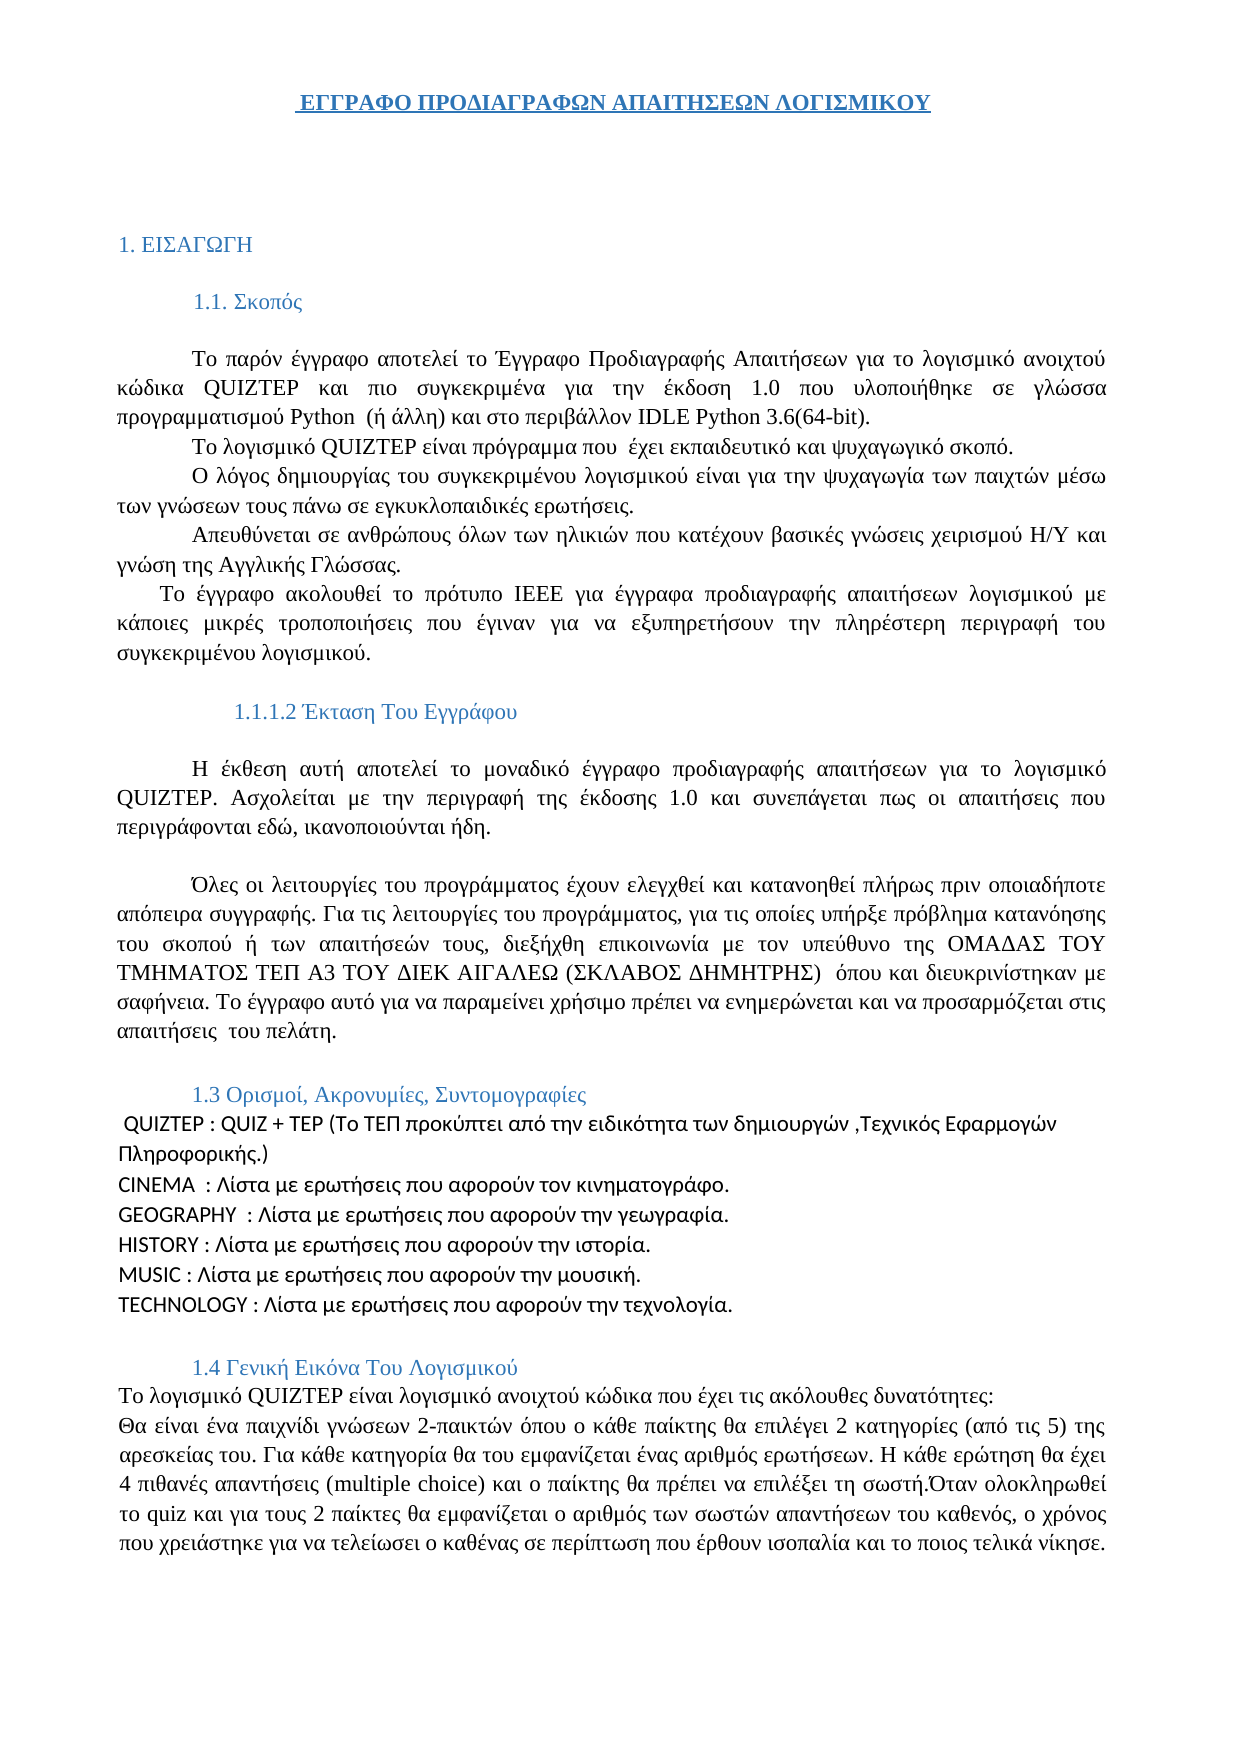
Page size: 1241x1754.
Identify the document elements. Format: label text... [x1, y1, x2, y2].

text CINEMA : Λίστα με ερωτήσεις που αφορούν τον κινηματογράφο. [118, 1170, 1107, 1198]
text QUIZTEP : QUIZ + TEP (Το ΤΕΠ προκύπτει από την ειδικότητα των δημιουργών ,Τεχνικός Εφαρμογών Πληροφορικής.) [118, 1109, 1107, 1167]
text MUSIC : Λίστα με ερωτήσεις που αφορούν την μουσική. [118, 1260, 1107, 1288]
list ΕΙΣΑΓΩΓΗ [118, 231, 1107, 257]
text Όλες οι λειτουργίες του προγράμματος έχουν ελεγχθεί και κατανοηθεί πλήρως πριν οποιαδήποτε απόπειρα συγγραφής. Για τις λειτουργίες του προγράμματος, για τις οποίες υπήρξε πρόβλημα κατανόησης του σκοπού ή των απαιτήσεών τους, διεξήχθη επικοινωνία με τον υπεύθυνο της ΟΜΑΔΑΣ ΤΟΥ ΤΜΗΜΑΤΟΣ ΤΕΠ Α3 ΤΟΥ ΔΙΕΚ ΑΙΓΑΛΕΩ (ΣΚΛΑΒΟΣ ΔΗΜΗΤΡΗΣ) όπου και διευκρινίστηκαν με σαφήνεια. Το έγγραφο αυτό για να παραμείνει χρήσιμο πρέπει να ενημερώνεται και να προσαρμόζεται στις απαιτήσεις του πελάτη. [117, 871, 1107, 1043]
text Θα είναι ένα παιχνίδι γνώσεων 2-παικτών όπου ο κάθε παίκτης θα επιλέγει 2 κατηγορίες (από τις 5) της αρεσκείας του. Για κάθε κατηγορία θα του εμφανίζεται ένας αριθμός ερωτήσεων. Η κάθε ερώτηση θα έχει 4 πιθανές απαντήσεις (multiple choice) και ο παίκτης θα πρέπει να επιλέξει τη σωστή.Όταν ολοκληρωθεί το quiz και για τους 2 παίκτες θα εμφανίζεται ο αριθμός των σωστών απαντήσεων του καθενός, ο χρόνος που χρειάστηκε για να τελείωσει ο καθένας σε περίπτωση που έρθουν ισοπαλία και το ποιος τελικά νίκησε. [118, 1412, 1107, 1555]
text Το παρόν έγγραφο αποτελεί το Έγγραφο Προδιαγραφής Απαιτήσεων για το λογισμικό ανοιχτού κώδικα QUIZTEP και πιο συγκεκριμένα για την έκδοση 1.0 που υλοποιήθηκε σε γλώσσα προγραμματισμού Python (ή άλλη) και στο περιβάλλον IDLE Python 3.6(64-bit). [117, 345, 1107, 429]
list 1.2 Έκταση Του Εγγράφου [233, 698, 1107, 724]
text Απευθύνεται σε ανθρώπους όλων των ηλικιών που κατέχουν βασικές γνώσεις χειρισμού Η/Υ και γνώση της Αγγλικής Γλώσσας. [117, 521, 1107, 577]
text Ο λόγος δημιουργίας του συγκεκριμένου λογισμικού είναι για την ψυχαγωγία των παιχτών μέσω των γνώσεων τους πάνω σε εγκυκλοπαιδικές ερωτήσεις. [117, 463, 1107, 518]
text Το λογισμικό QUIZTEP είναι πρόγραμμα που έχει εκπαιδευτικό και ψυχαγωγικό σκοπό. [117, 433, 1107, 459]
text TECHNOLOGY : Λίστα με ερωτήσεις που αφορούν την τεχνολογία. [118, 1291, 1107, 1318]
text Το έγγραφο ακολουθεί το πρότυπο ΙΕΕΕ για έγγραφα προδιαγραφής απαιτήσεων λογισμικού με κάποιες μικρές τροποποιήσεις που έγιναν για να εξυπηρετήσουν την πληρέστερη περιγραφή του συγκεκριμένου λογισμικού. [117, 580, 1107, 665]
text HISTORY : Λίστα με ερωτήσεις που αφορούν την ιστορία. [118, 1230, 1107, 1258]
text Το λογισμικό QUIZTEP είναι λογισμικό ανοιχτού κώδικα που έχει τις ακόλουθες δυνατότητες: [118, 1382, 1107, 1409]
text Η έκθεση αυτή αποτελεί το μοναδικό έγγραφο προδιαγραφής απαιτήσεων για το λογισμικό QUIZTEP. Ασχολείται με την περιγραφή της έκδοσης 1.0 και συνεπάγεται πως οι απαιτήσεις που περιγράφονται εδώ, ικανοποιούνται ήδη. [117, 755, 1107, 839]
list Σκοπός [193, 288, 1107, 314]
text GEOGRAPHY : Λίστα με ερωτήσεις που αφορούν την γεωγραφία. [118, 1200, 1107, 1228]
text 1.4 Γενική Εικόνα Του Λογισμικού [119, 1354, 1107, 1380]
text ΕΓΓΡΑΦΟ ΠΡΟΔΙΑΓΡΑΦΩΝ ΑΠΑΙΤΗΣΕΩΝ ΛΟΓΙΣΜΙΚΟΥ [118, 89, 1107, 115]
text 1.3 Ορισμοί, Ακρονυμίες, Συντομογραφίες [119, 1081, 1107, 1107]
